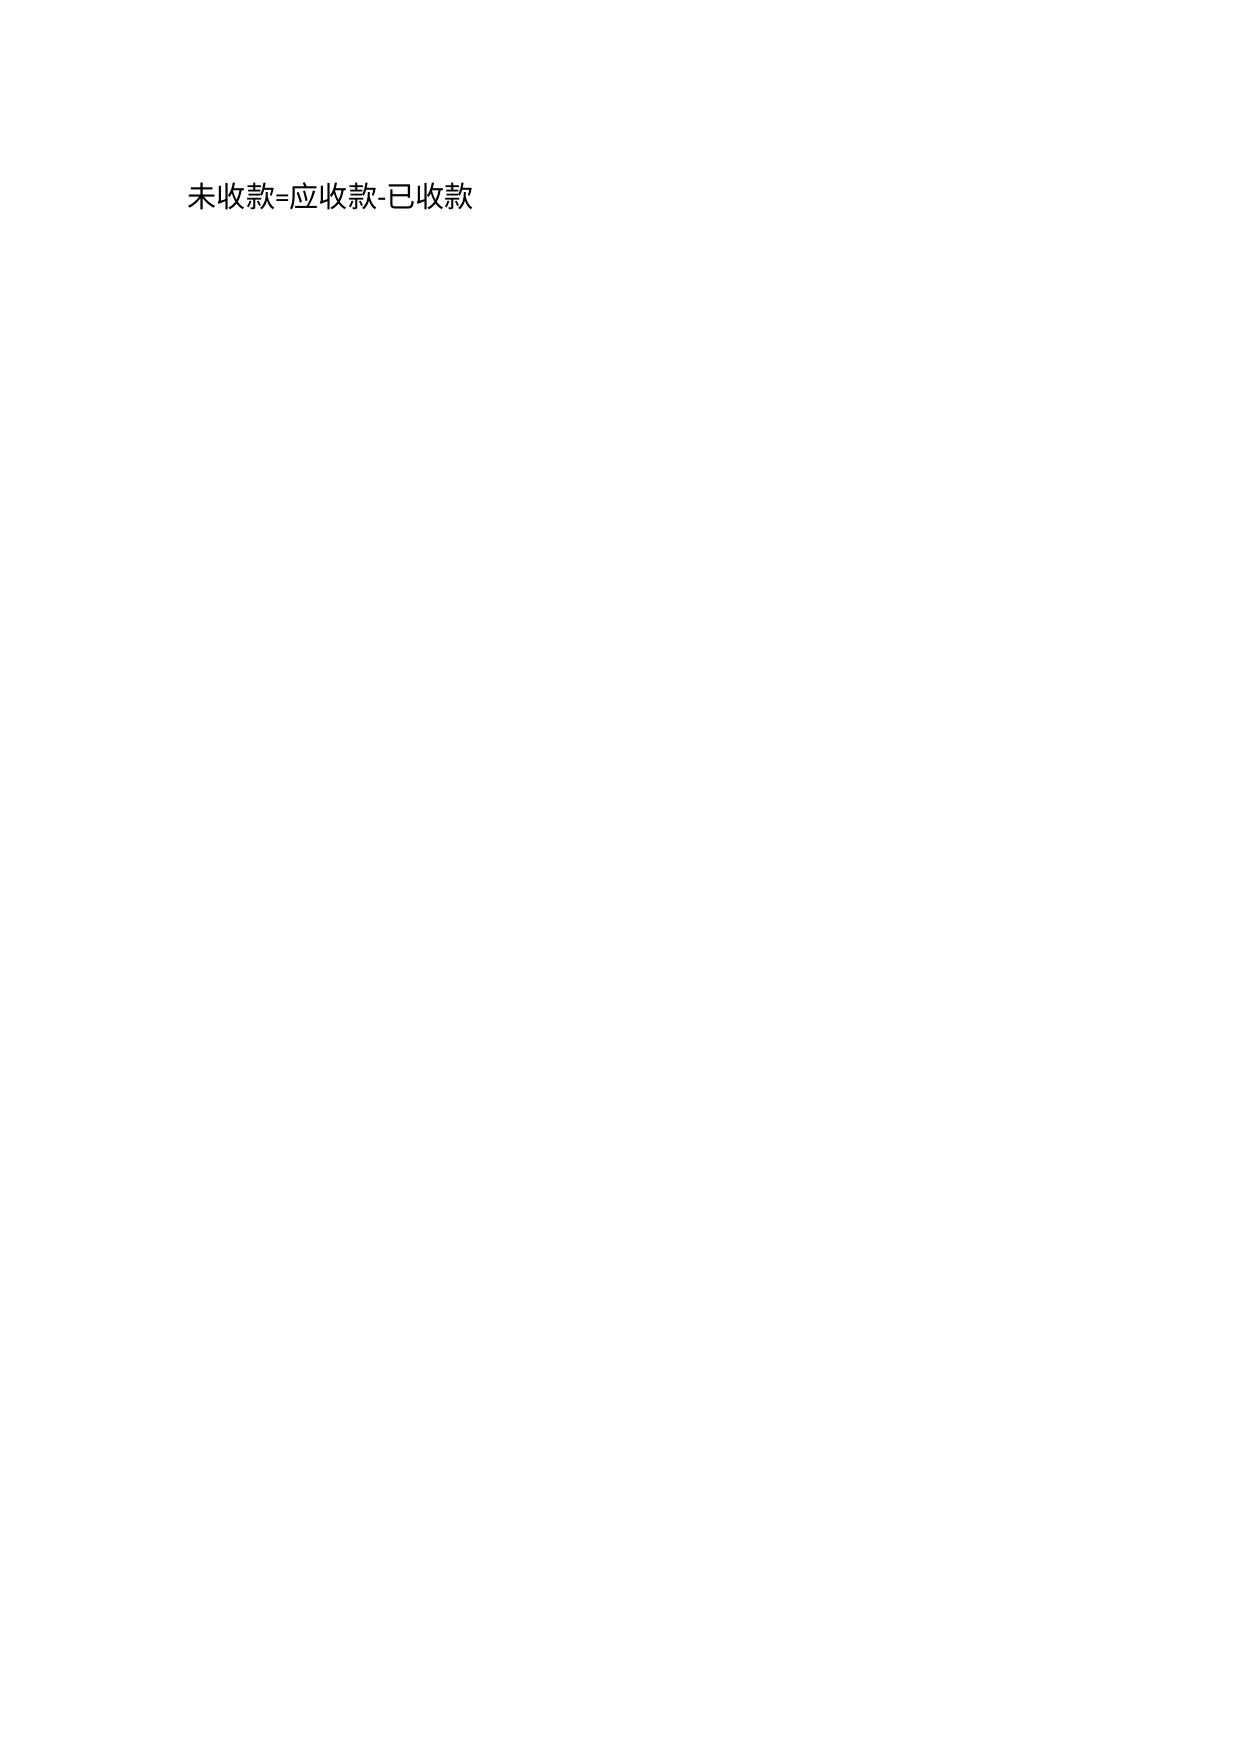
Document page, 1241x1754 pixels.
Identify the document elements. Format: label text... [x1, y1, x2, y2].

text 未收款=应收款-已收款 [187, 162, 1053, 227]
